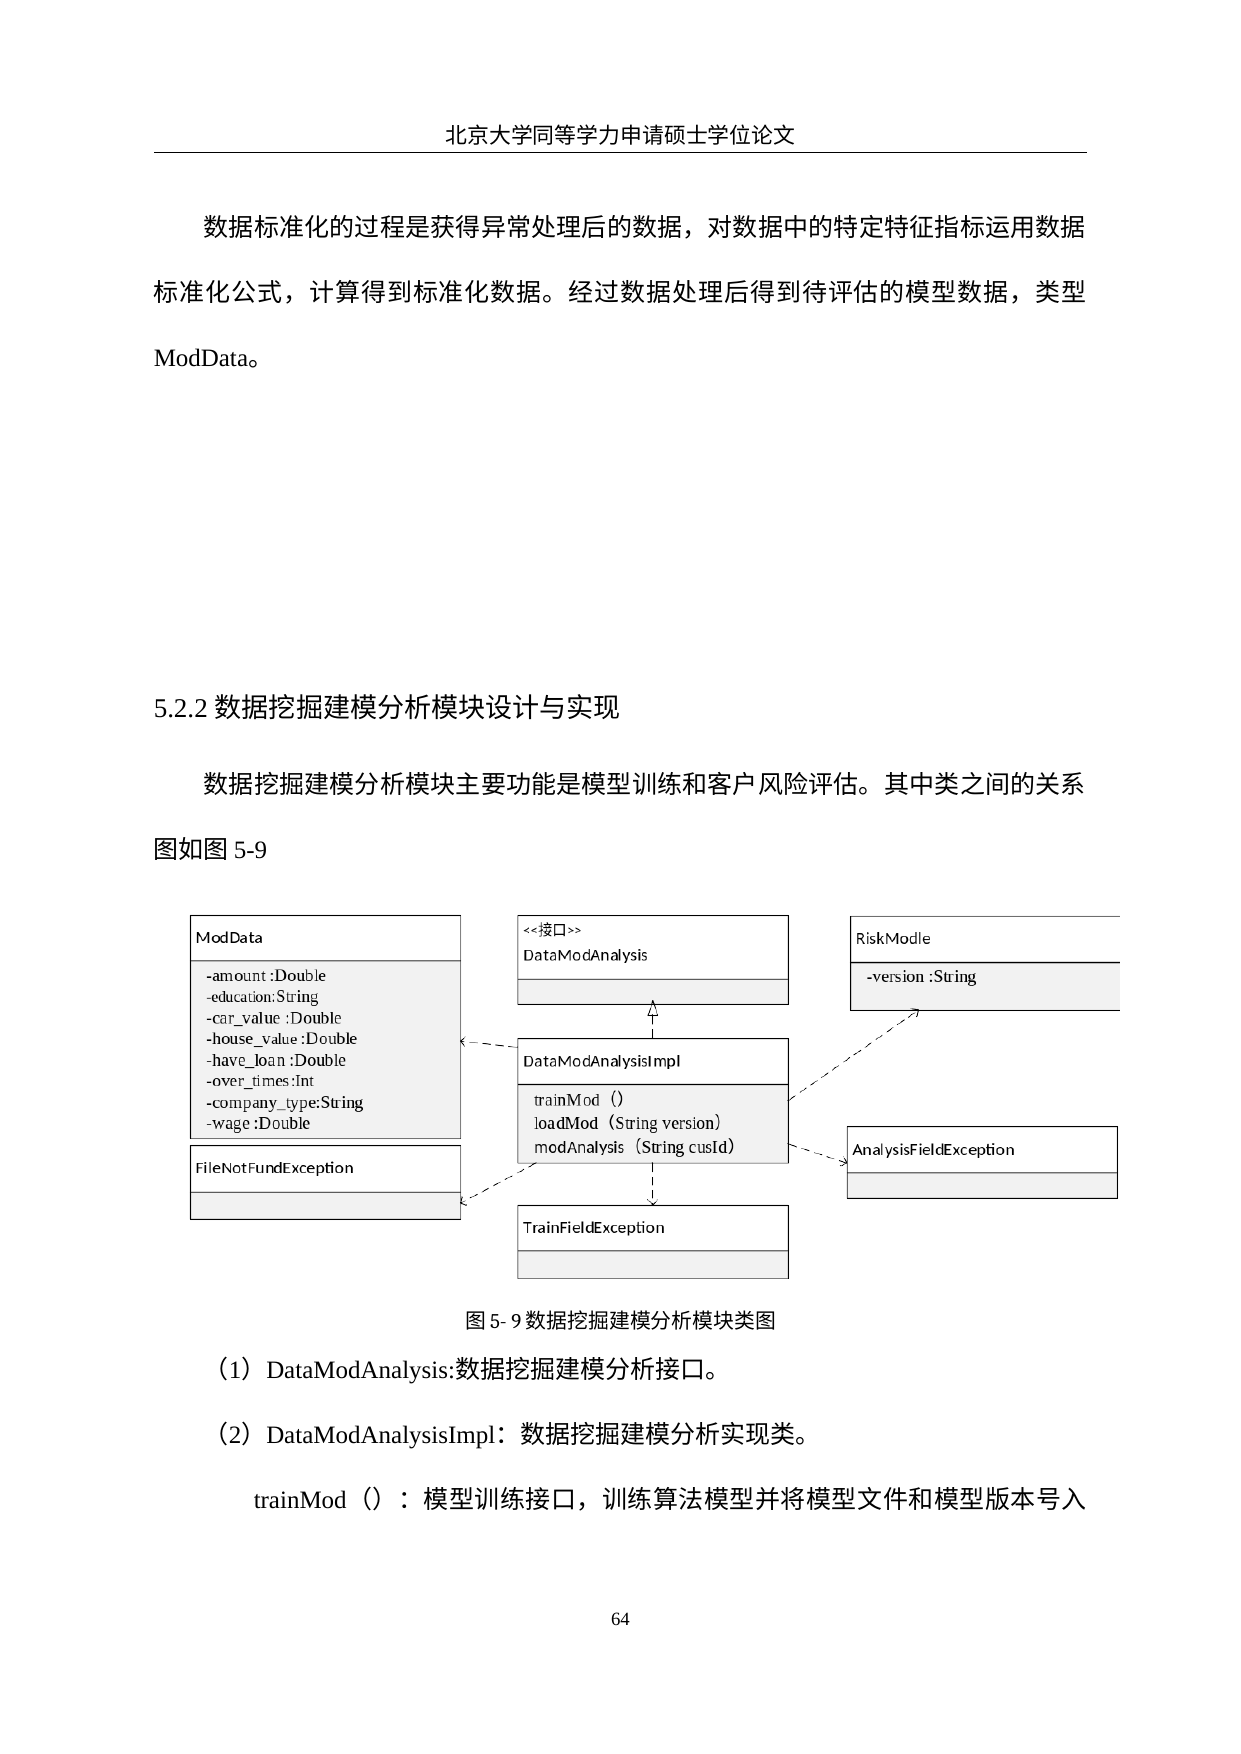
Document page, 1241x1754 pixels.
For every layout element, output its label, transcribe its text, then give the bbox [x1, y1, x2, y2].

text 数据标准化的过程是获得异常处理后的数据，对数据中的特定特征指标运用数据标准化公式，计算得到标准化数据。经过数据处理后得到待评估的模型数据，类型ModData。 [153, 193, 1087, 388]
text （2）DataModAnalysisImpl：数据挖掘建模分析实现类。 [153, 1400, 1087, 1465]
text 数据挖掘建模分析模块主要功能是模型训练和客户风险评估。其中类之间的关系图如图5-9 [153, 750, 1087, 880]
text （1）DataModAnalysis:数据挖掘建模分析接口。 [153, 1335, 1087, 1400]
subtitle 5.2.2 数据挖掘建模分析模块设计与实现 [153, 673, 1087, 738]
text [153, 1465, 1087, 1530]
